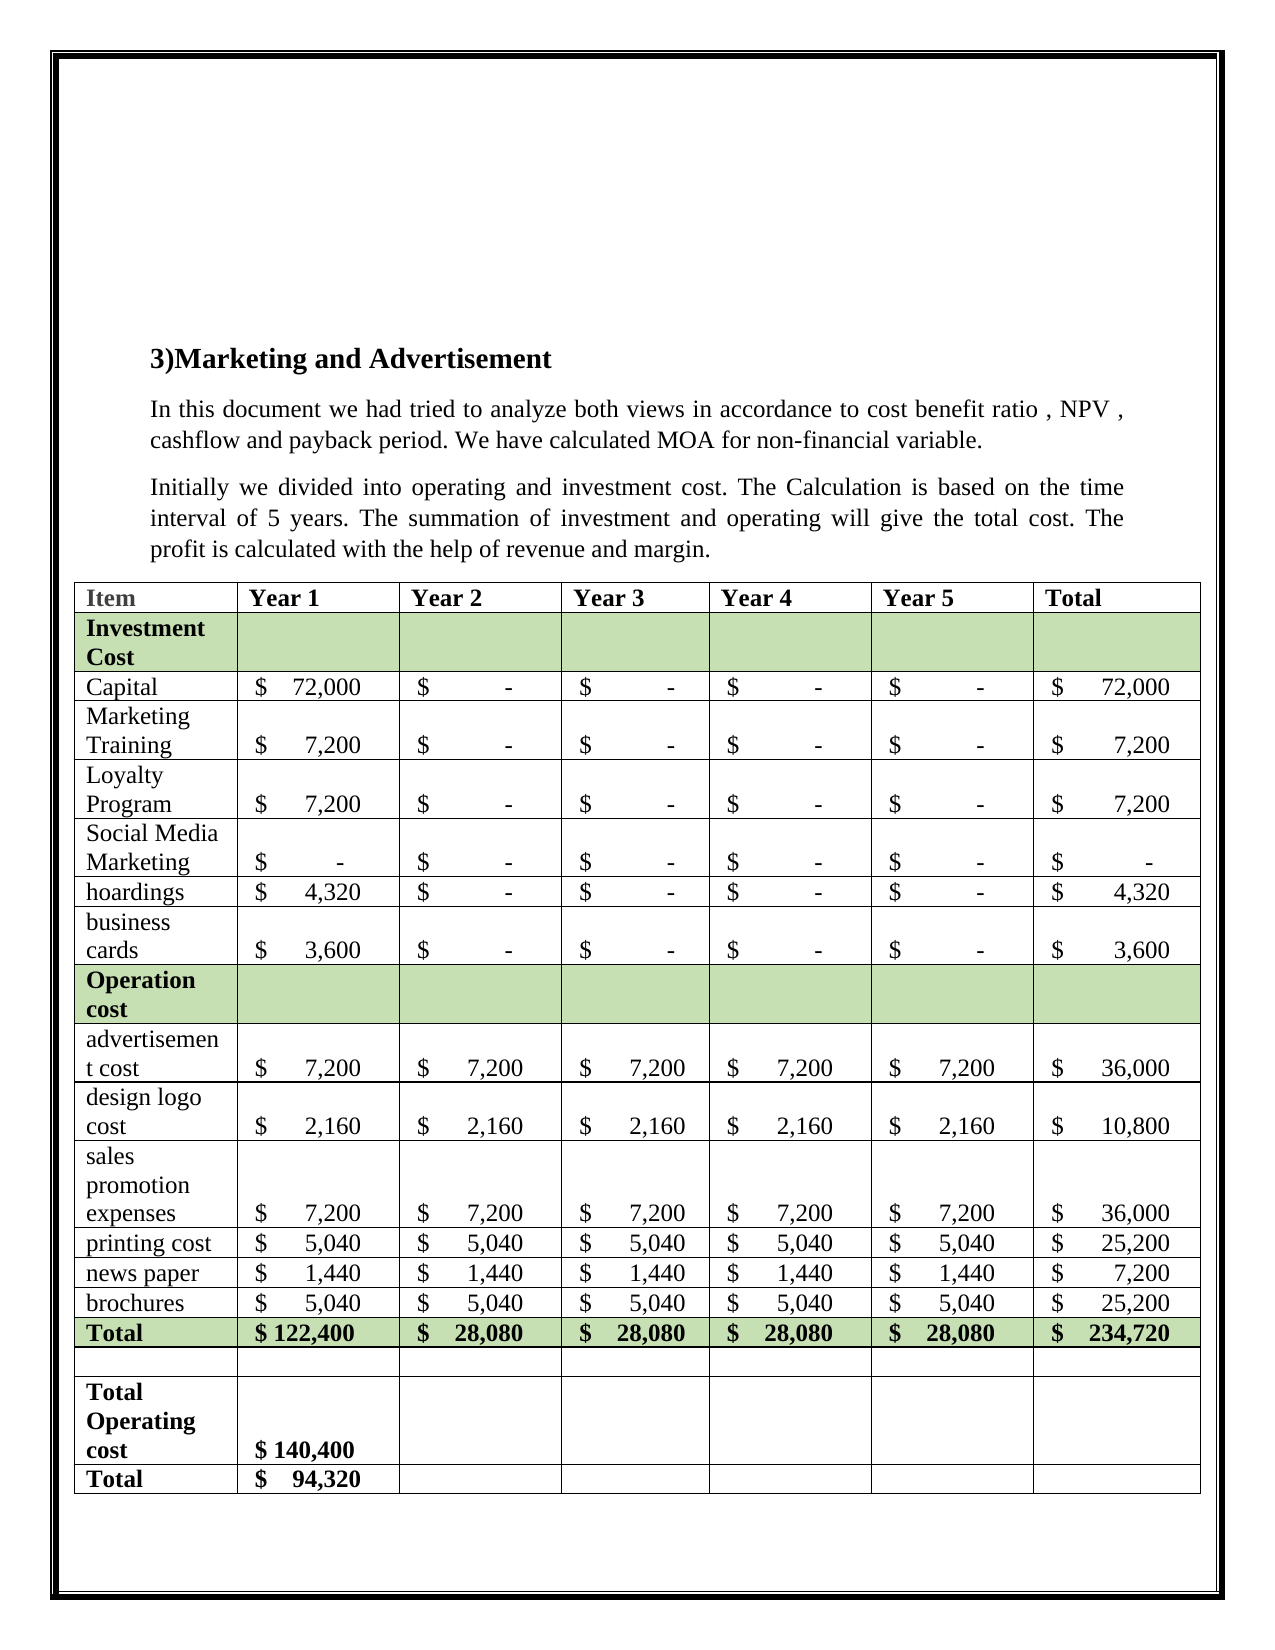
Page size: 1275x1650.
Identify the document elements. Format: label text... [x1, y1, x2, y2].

table_cell [1034, 613, 1200, 671]
table_cell $ - [400, 907, 561, 964]
table_cell $ - [872, 672, 1033, 700]
table_cell $ - [710, 819, 871, 876]
table_cell $ - [872, 877, 1033, 906]
table_cell [562, 1348, 709, 1376]
table_cell $ 10,800 [1034, 1083, 1200, 1140]
table_cell [1034, 965, 1200, 1023]
table_header Year 4 [710, 583, 871, 612]
table_cell $ 7,200 [562, 1024, 709, 1081]
table_cell [872, 613, 1033, 671]
table_cell Total Investment [75, 1465, 237, 1493]
table_cell $ 2,160 [872, 1083, 1033, 1140]
table_cell $ - [872, 819, 1033, 876]
table_cell $ 28,080 [562, 1318, 709, 1346]
table_cell [562, 1377, 709, 1463]
table_header Item [75, 583, 237, 612]
table_cell [1034, 1465, 1200, 1493]
table_header Year 3 [562, 583, 709, 612]
table_cell $ 28,080 [400, 1318, 561, 1346]
table_cell $ 5,040 [710, 1288, 871, 1317]
table_header Year 5 [872, 583, 1033, 612]
table_cell $ 7,200 [562, 1141, 709, 1227]
table_cell [400, 1465, 561, 1493]
table_cell [872, 1377, 1033, 1463]
table_cell $ 122,400 [238, 1318, 399, 1346]
table_cell $ - [400, 819, 561, 876]
table_cell $ - [562, 877, 709, 906]
table_cell [872, 965, 1033, 1023]
table_cell $ 5,040 [238, 1228, 399, 1257]
table_cell [562, 613, 709, 671]
table_cell $ - [1034, 819, 1200, 876]
table_cell $ 5,040 [872, 1228, 1033, 1257]
table_cell $ 5,040 [400, 1228, 561, 1257]
table_cell $ 94,320 [238, 1465, 399, 1493]
table_cell news paper [75, 1258, 237, 1287]
table_cell $ 1,440 [562, 1258, 709, 1287]
table_cell $ 7,200 [238, 760, 399, 817]
table_cell design logo cost [75, 1083, 237, 1140]
table_cell [238, 613, 399, 671]
table_cell $ 7,200 [710, 1141, 871, 1227]
table_cell $ 2,160 [710, 1083, 871, 1140]
table_cell $ - [562, 760, 709, 817]
table_cell $ - [400, 701, 561, 759]
table_cell $ - [872, 760, 1033, 817]
table_cell business cards [75, 907, 237, 964]
table_cell Marketing Training [75, 701, 237, 759]
table_header Total [1034, 583, 1200, 612]
table_cell $ 25,200 [1034, 1288, 1200, 1317]
table_cell $ - [562, 672, 709, 700]
table_cell $ - [710, 672, 871, 700]
table_cell $ 72,000 [238, 672, 399, 700]
text Initially we divided into operating and investment cost. The Calculation is based on the time interval of 5 years. The summation of investment and operating will give the total cost. The profit is calculated with the help of revenue and margin. [150, 472, 1125, 563]
table_cell Total Operating cost [75, 1377, 237, 1463]
table_cell $ 2,160 [238, 1083, 399, 1140]
table_cell $ 1,440 [238, 1258, 399, 1287]
table_cell $ 5,040 [400, 1288, 561, 1317]
table_cell $ - [710, 907, 871, 964]
table_cell Capital [75, 672, 237, 700]
table_cell [710, 1465, 871, 1493]
table_cell [400, 613, 561, 671]
table_cell [872, 1465, 1033, 1493]
table_cell [710, 613, 871, 671]
table_cell $ 2,160 [400, 1083, 561, 1140]
table_cell $ 4,320 [1034, 877, 1200, 906]
table_cell Loyalty Program [75, 760, 237, 817]
table_cell [1034, 1377, 1200, 1463]
table_cell $ 1,440 [400, 1258, 561, 1287]
table_cell $ - [710, 760, 871, 817]
table_cell $ - [872, 701, 1033, 759]
table_cell $ 7,200 [238, 701, 399, 759]
table_cell $ 36,000 [1034, 1024, 1200, 1081]
table_cell $ 7,200 [238, 1024, 399, 1081]
table_cell $ 234,720 [1034, 1318, 1200, 1346]
table_cell [400, 1348, 561, 1376]
table_cell $ - [710, 701, 871, 759]
table_cell Investment Cost [75, 613, 237, 671]
table_header Year 1 [238, 583, 399, 612]
table_cell $ - [710, 877, 871, 906]
table_cell [562, 1465, 709, 1493]
table_cell $ 7,200 [710, 1024, 871, 1081]
table_cell $ 140,400 [238, 1377, 399, 1463]
table_cell $ 5,040 [562, 1288, 709, 1317]
table_cell $ 3,600 [238, 907, 399, 964]
table_cell $ - [562, 701, 709, 759]
table_cell Operation cost [75, 965, 237, 1023]
table_cell [75, 1348, 237, 1376]
text In this document we had tried to analyze both views in accordance to cost benefit ratio , NPV , cashflow and payback period. We have calculated MOA for non-financial variable. [150, 394, 1125, 453]
table_cell hoardings [75, 877, 237, 906]
table_cell [872, 1348, 1033, 1376]
table_cell $ 25,200 [1034, 1228, 1200, 1257]
table_cell $ 5,040 [710, 1228, 871, 1257]
table_cell [1034, 1348, 1200, 1376]
table_cell $ 28,080 [872, 1318, 1033, 1346]
table_cell $ 1,440 [710, 1258, 871, 1287]
table_cell [400, 1377, 561, 1463]
table_cell [710, 1348, 871, 1376]
table_cell $ 3,600 [1034, 907, 1200, 964]
table_cell $ - [562, 907, 709, 964]
table_cell $ 5,040 [562, 1228, 709, 1257]
table_cell $ 7,200 [872, 1141, 1033, 1227]
table_cell $ - [238, 819, 399, 876]
table_cell $ 7,200 [400, 1024, 561, 1081]
table_cell $ - [400, 877, 561, 906]
table_cell $ 7,200 [872, 1024, 1033, 1081]
table_cell $ 7,200 [238, 1141, 399, 1227]
table_cell [238, 1348, 399, 1376]
table_cell $ 4,320 [238, 877, 399, 906]
table_cell Total [75, 1318, 237, 1346]
table_cell Social Media Marketing [75, 819, 237, 876]
table_cell $ - [400, 760, 561, 817]
table_cell sales promotion expenses [75, 1141, 237, 1227]
table_header Year 2 [400, 583, 561, 612]
table_cell $ - [400, 672, 561, 700]
table_cell $ 7,200 [400, 1141, 561, 1227]
table_cell $ 36,000 [1034, 1141, 1200, 1227]
table_cell advertisement cost [75, 1024, 237, 1081]
table_cell $ 7,200 [1034, 1258, 1200, 1287]
table_cell brochures [75, 1288, 237, 1317]
table_cell [710, 965, 871, 1023]
table_cell [400, 965, 561, 1023]
table_cell $ 5,040 [238, 1288, 399, 1317]
table_cell $ 2,160 [562, 1083, 709, 1140]
table_cell $ 1,440 [872, 1258, 1033, 1287]
table_cell $ 5,040 [872, 1288, 1033, 1317]
table_cell $ 72,000 [1034, 672, 1200, 700]
table_cell $ 7,200 [1034, 701, 1200, 759]
text 3)Marketing and Advertisement [150, 341, 1036, 374]
table_cell printing cost [75, 1228, 237, 1257]
table_cell [562, 965, 709, 1023]
table_cell [238, 965, 399, 1023]
table_cell $ 7,200 [1034, 760, 1200, 817]
table_cell [710, 1377, 871, 1463]
table_cell $ - [872, 907, 1033, 964]
table_cell $ 28,080 [710, 1318, 871, 1346]
table_cell $ - [562, 819, 709, 876]
